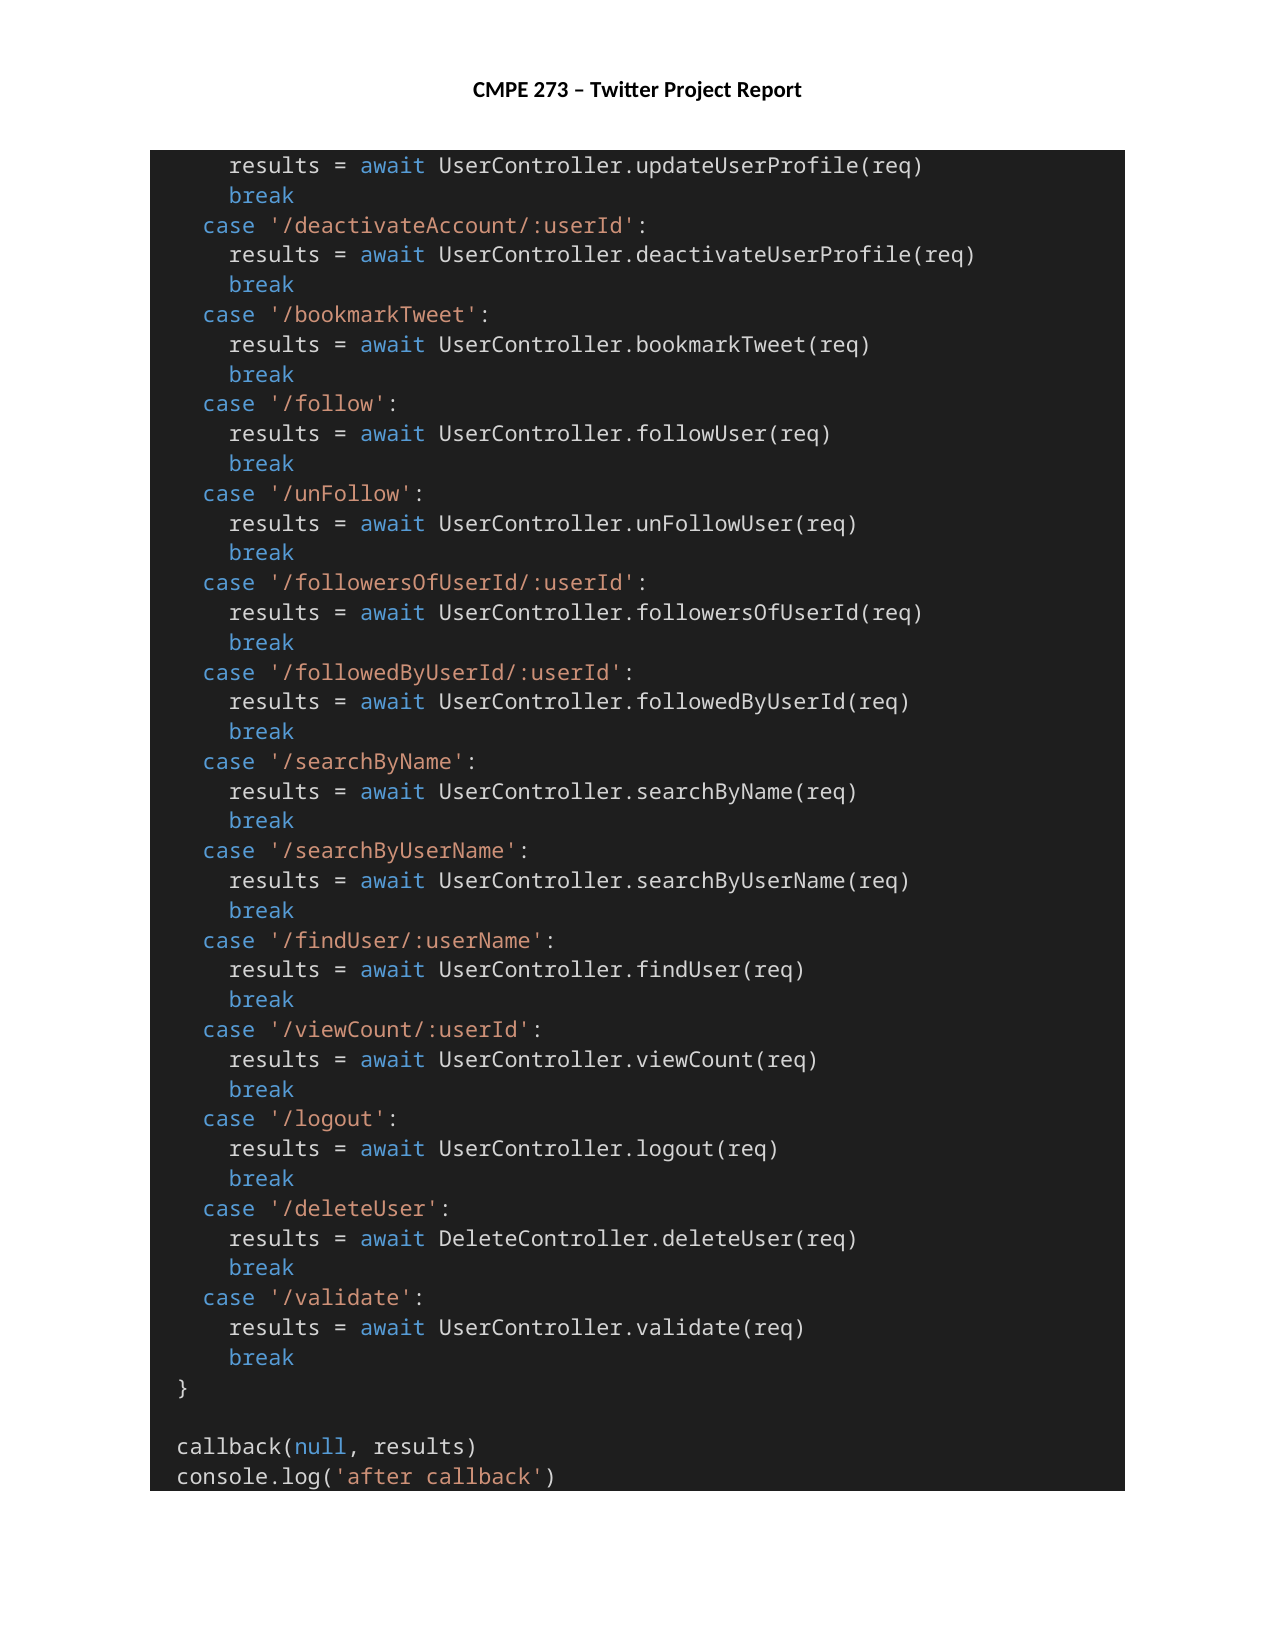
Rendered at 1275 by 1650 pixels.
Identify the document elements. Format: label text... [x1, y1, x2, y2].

text break [150, 1342, 1125, 1371]
text results = await UserController.validate(req) [150, 1312, 1125, 1342]
text case '/searchByName': [150, 746, 1125, 776]
text break [150, 180, 1125, 209]
text break [150, 1073, 1125, 1103]
text results = await UserController.searchByUserName(req) [150, 865, 1125, 895]
text case '/deleteUser': [150, 1193, 1125, 1222]
text results = await UserController.deactivateUserProfile(req) [150, 239, 1125, 269]
text break [150, 984, 1125, 1014]
text case '/validate': [150, 1282, 1125, 1312]
text break [150, 805, 1125, 835]
text results = await UserController.followUser(req) [150, 418, 1125, 448]
text results = await UserController.bookmarkTweet(req) [150, 329, 1125, 358]
text case '/followersOfUserId/:userId': [150, 567, 1125, 597]
text break [150, 358, 1125, 388]
text case '/unFollow': [150, 478, 1125, 507]
text break [150, 895, 1125, 924]
text results = await UserController.findUser(req) [150, 954, 1125, 984]
text break [150, 1163, 1125, 1193]
text case '/logout': [150, 1103, 1125, 1133]
text callback(null, results) [150, 1431, 1125, 1461]
text break [150, 627, 1125, 656]
text case '/deactivateAccount/:userId': [150, 209, 1125, 239]
text console.log('after callback') [150, 1461, 1125, 1491]
text results = await DeleteController.deleteUser(req) [150, 1222, 1125, 1252]
text results = await UserController.followedByUserId(req) [150, 686, 1125, 716]
text break [150, 537, 1125, 567]
text results = await UserController.searchByName(req) [150, 776, 1125, 805]
text break [150, 269, 1125, 299]
text break [150, 716, 1125, 746]
text case '/findUser/:userName': [150, 924, 1125, 954]
text case '/viewCount/:userId': [150, 1014, 1125, 1044]
text break [150, 1252, 1125, 1282]
text results = await UserController.followersOfUserId(req) [150, 597, 1125, 627]
text break [150, 448, 1125, 478]
text results = await UserController.logout(req) [150, 1133, 1125, 1163]
text results = await UserController.unFollowUser(req) [150, 507, 1125, 537]
text case '/bookmarkTweet': [150, 299, 1125, 329]
text case '/followedByUserId/:userId': [150, 656, 1125, 686]
text case '/searchByUserName': [150, 835, 1125, 865]
text results = await UserController.updateUserProfile(req) [150, 150, 1125, 180]
text case '/follow': [150, 388, 1125, 418]
text results = await UserController.viewCount(req) [150, 1044, 1125, 1073]
text } [150, 1371, 1125, 1401]
